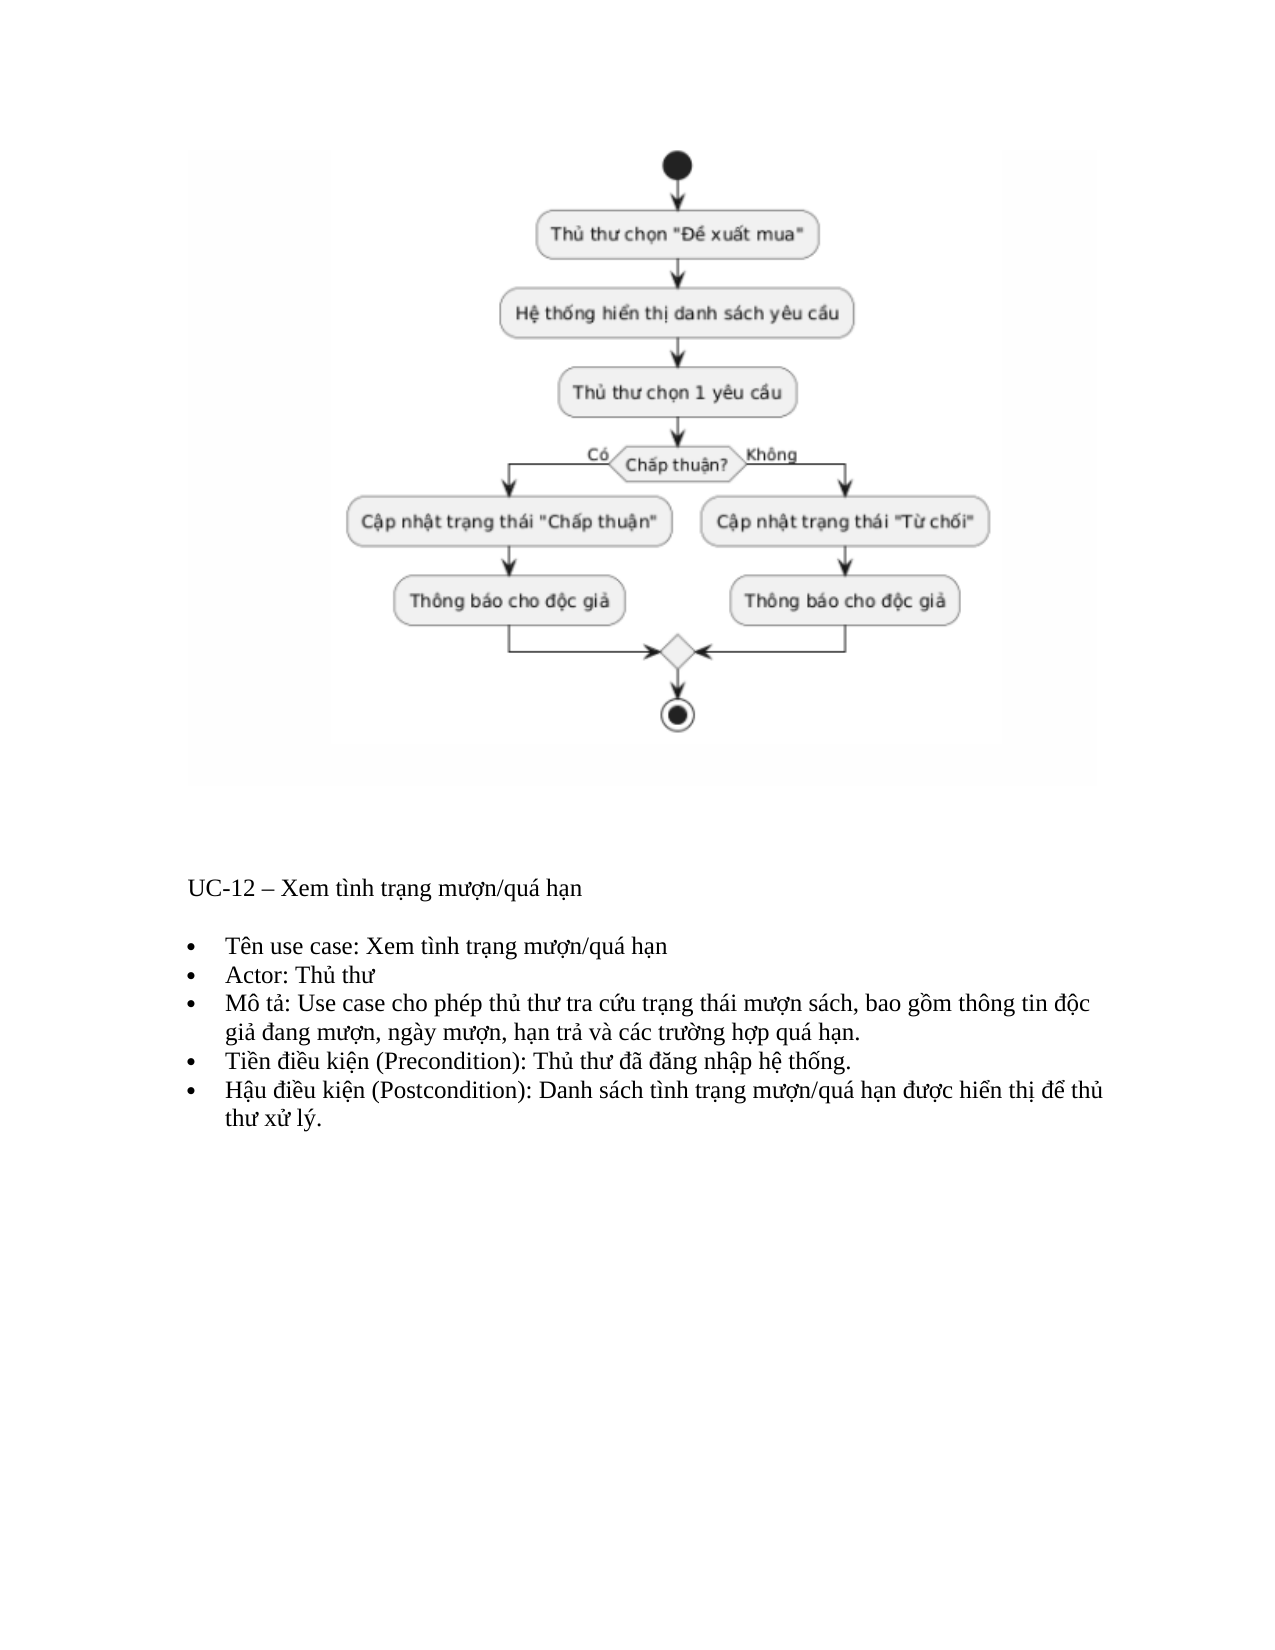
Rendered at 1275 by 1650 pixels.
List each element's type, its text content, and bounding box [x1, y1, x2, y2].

list Tiền điều kiện (Precondition): Thủ thư đã đăng nhập hệ thống. [187, 1046, 1125, 1075]
list Mô tả: Use case cho phép thủ thư tra cứu trạng thái mượn sách, bao gồm thông tin độc giả đang mượn, ngày mượn, hạn trả và các trường hợp quá hạn. [187, 988, 1125, 1046]
list Actor: Thủ thư [187, 960, 1125, 988]
list Tên use case: Xem tình trạng mượn/quá hạn [187, 931, 1125, 960]
list Hậu điều kiện (Postcondition): Danh sách tình trạng mượn/quá hạn được hiển thị để thủ thư xử lý. [187, 1075, 1125, 1132]
picture [187, 150, 1097, 786]
text UC-12 – Xem tình trạng mượn/quá hạn [187, 873, 1125, 902]
